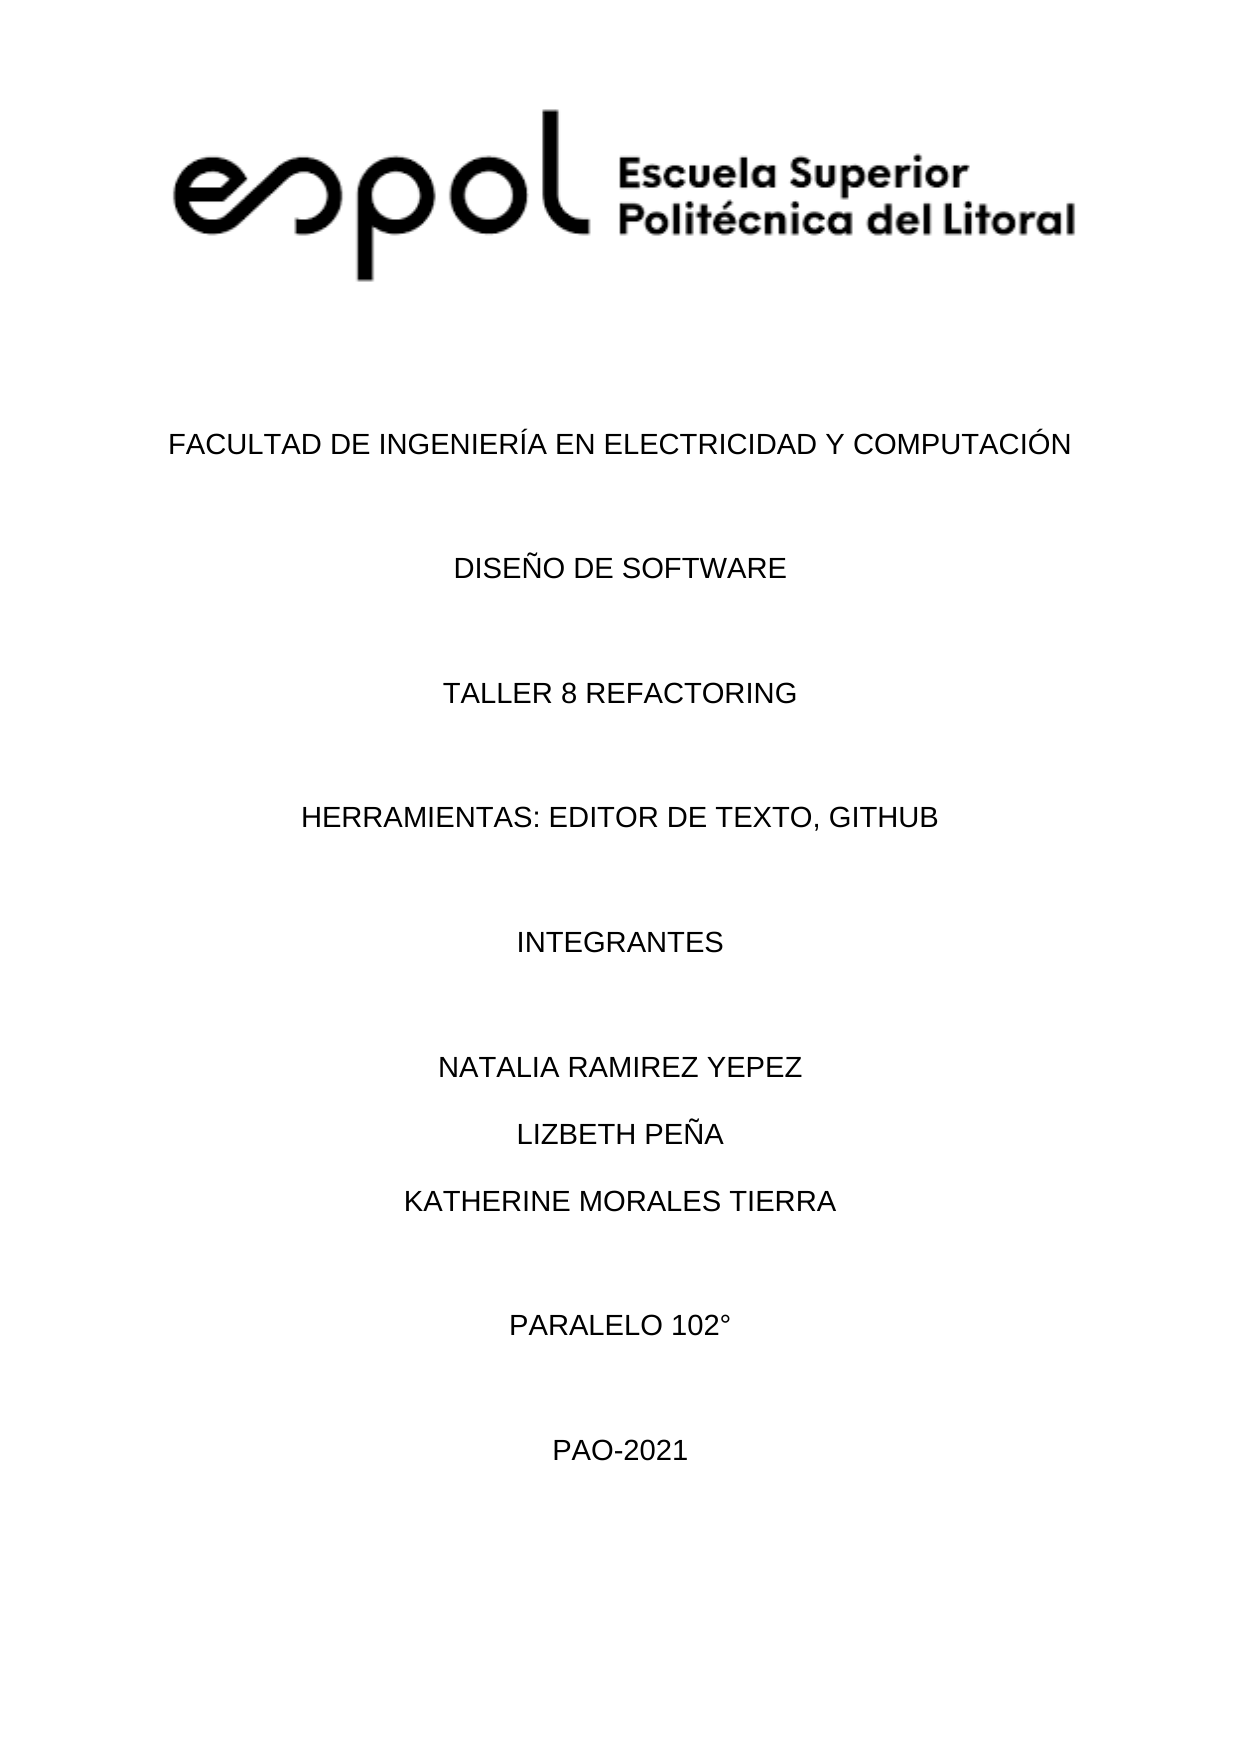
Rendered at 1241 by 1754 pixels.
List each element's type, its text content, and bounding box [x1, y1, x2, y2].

text FACULTAD DE INGENIERÍA EN ELECTRICIDAD Y COMPUTACIÓN [150, 427, 1090, 460]
text DISEÑO DE SOFTWARE [150, 551, 1090, 585]
text PARALELO 102° [150, 1308, 1090, 1342]
text PAO-2021 [150, 1433, 1090, 1467]
text INTEGRANTES [150, 925, 1090, 959]
picture [150, 88, 1091, 300]
text HERRAMIENTAS: EDITOR DE TEXTO, GITHUB [150, 801, 1090, 834]
text TALLER 8 REFACTORING [150, 676, 1090, 709]
text LIZBETH PEÑA [150, 1117, 1090, 1150]
text NATALIA RAMIREZ YEPEZ [150, 1050, 1090, 1083]
text KATHERINE MORALES TIERRA [150, 1184, 1090, 1217]
